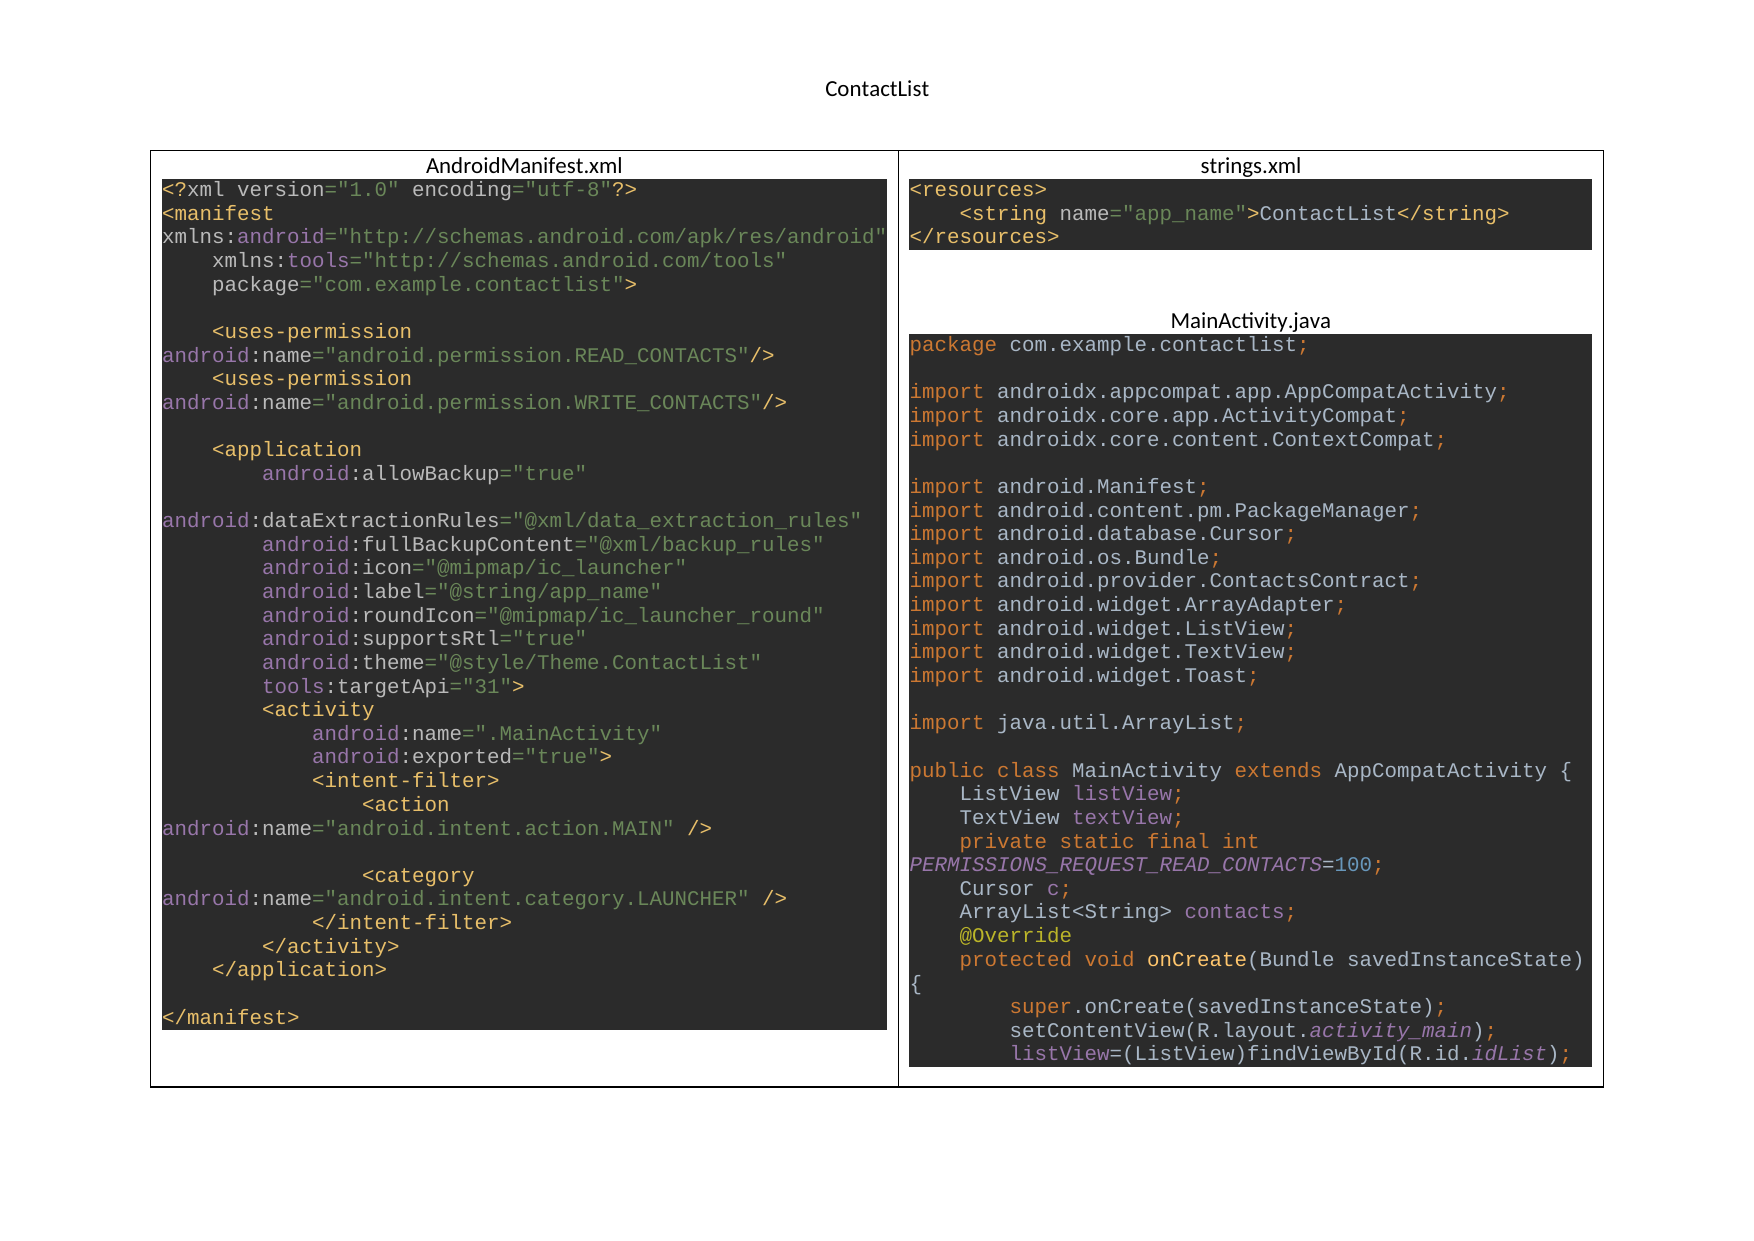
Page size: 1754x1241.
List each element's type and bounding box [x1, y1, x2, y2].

table_header [151, 151, 898, 1086]
table_header [899, 151, 1603, 1086]
